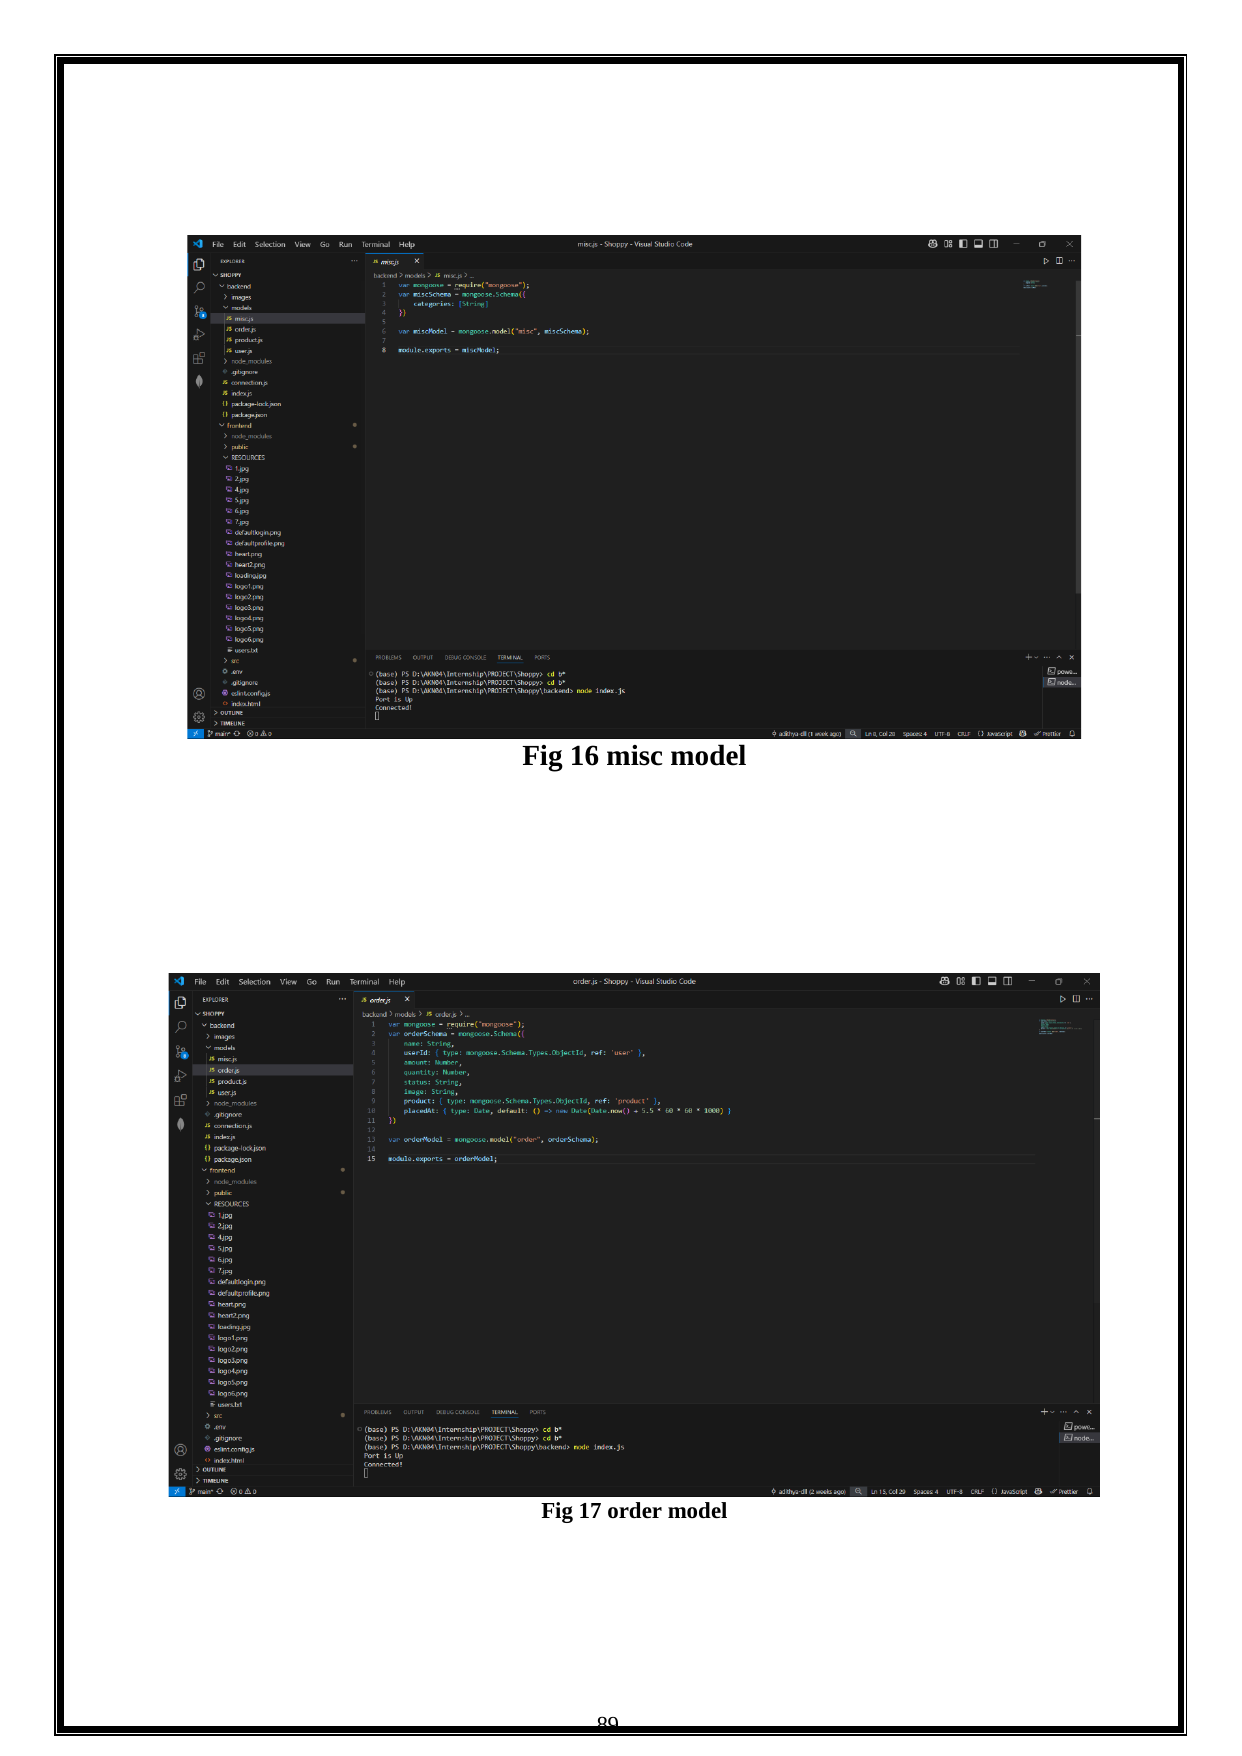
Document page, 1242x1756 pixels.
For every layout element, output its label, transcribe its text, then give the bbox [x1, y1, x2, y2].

subtitle Fig 17 order model [130, 1497, 1138, 1523]
picture [168, 973, 1100, 1497]
subtitle Fig 16 misc model [130, 738, 1138, 772]
picture [187, 235, 1082, 739]
